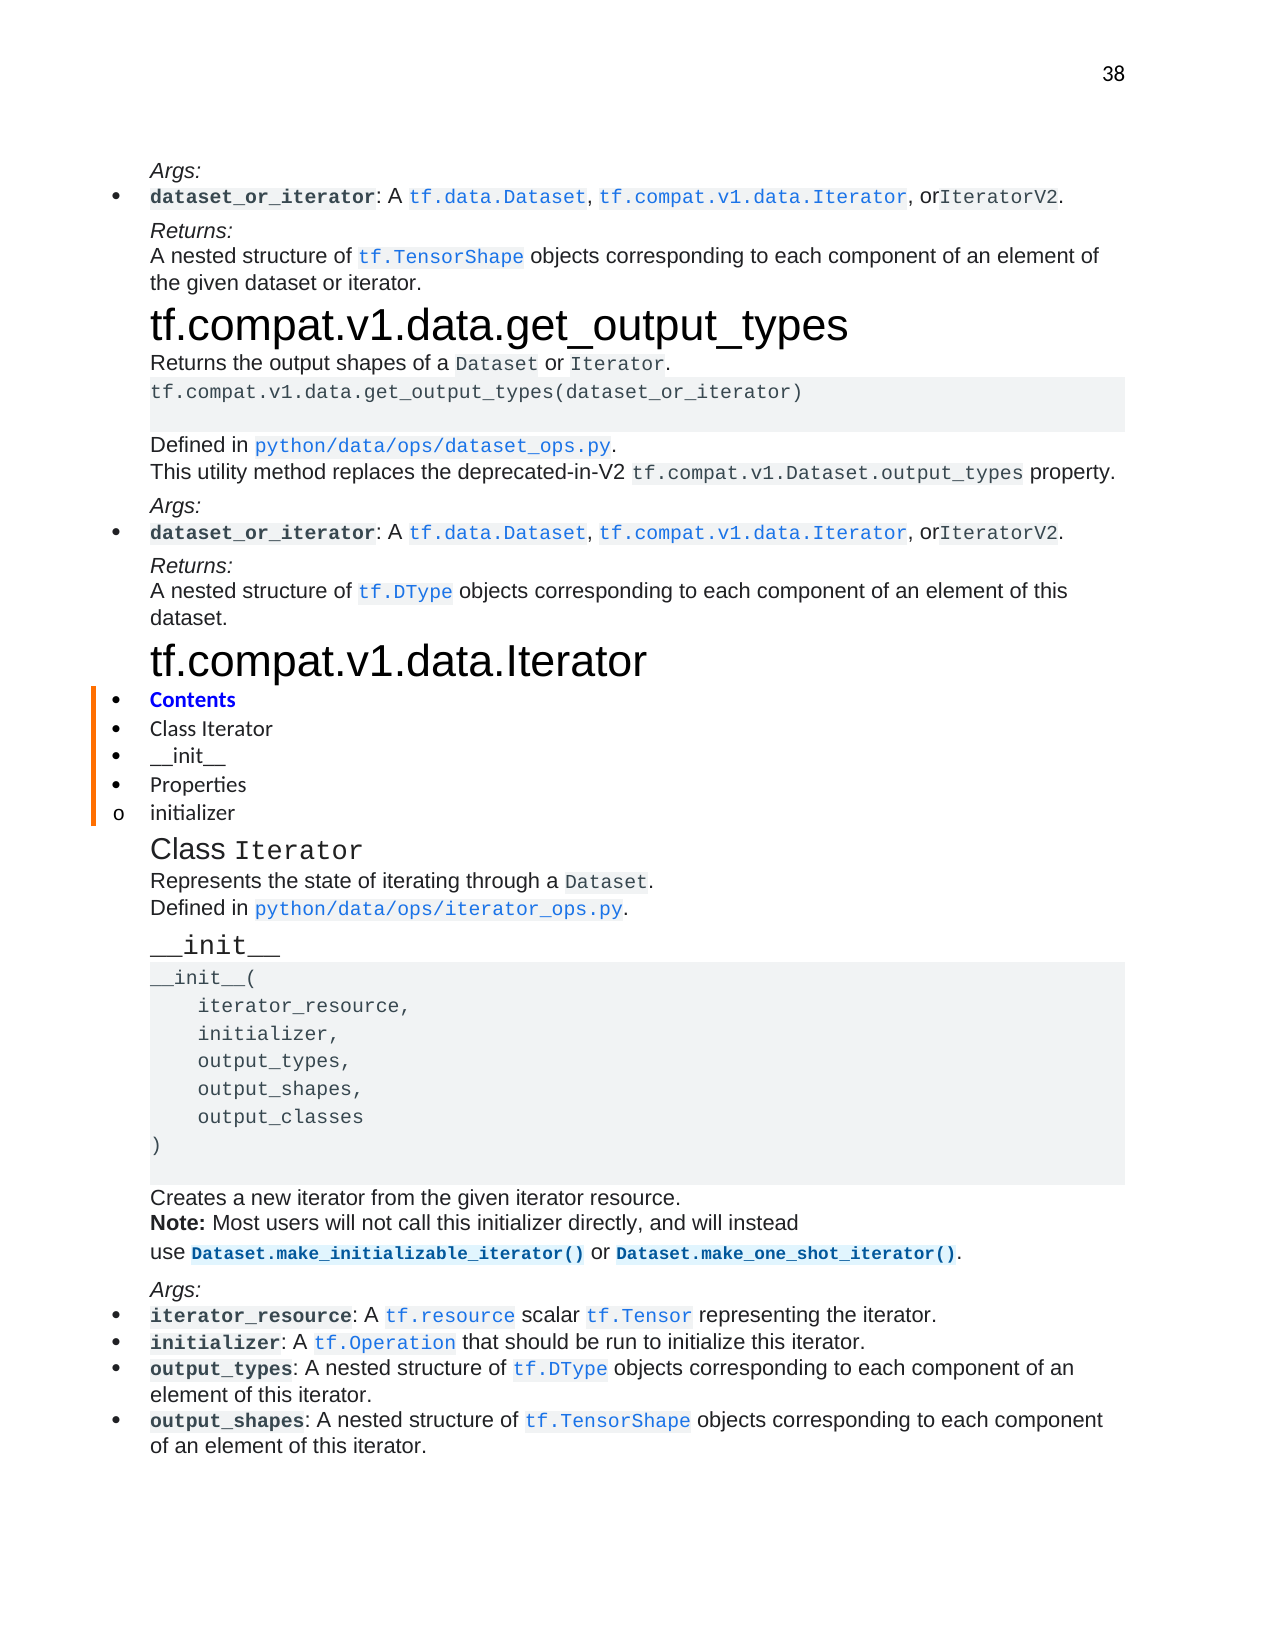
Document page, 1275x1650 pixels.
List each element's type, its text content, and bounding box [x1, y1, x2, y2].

text Defined in python/data/ops/iterator_ops.py. [150, 894, 1125, 921]
list initializer [96, 798, 1125, 826]
subtitle Args: [150, 150, 1125, 183]
text Represents the state of iterating through a Dataset. [150, 868, 1125, 894]
subtitle Returns: [150, 210, 1125, 243]
subtitle Returns: [150, 545, 1125, 578]
subtitle Args: [150, 485, 1125, 519]
list dataset_or_iterator: A tf.data.Dataset, tf.compat.v1.data.Iterator, orIteratorV2. [112, 519, 1125, 545]
list output_shapes: A nested structure of tf.TensorShape objects corresponding to each component of an element of this iterator. [112, 1407, 1125, 1458]
text Note: Most users will not call this initializer directly, and will instead use Dataset.make_initializable_iterator() or Dataset.make_one_shot_iterator(). [150, 1210, 1125, 1265]
list iterator_resource: A tf.resource scalar tf.Tensor representing the iterator. [112, 1302, 1125, 1329]
text This utility method replaces the deprecated-in-V2 tf.compat.v1.Dataset.output_types property. [150, 459, 1125, 485]
list Contents [96, 686, 1125, 714]
subtitle tf.compat.v1.data.Iterator [150, 630, 1125, 686]
text A nested structure of tf.TensorShape objects corresponding to each component of an element of the given dataset or iterator. [150, 243, 1125, 295]
text A nested structure of tf.DType objects corresponding to each component of an element of this dataset. [150, 578, 1125, 630]
list Class Iterator [96, 714, 1125, 742]
subtitle Class Iterator [150, 826, 1125, 868]
text Defined in python/data/ops/dataset_ops.py. [150, 432, 1125, 459]
text Creates a new iterator from the given iterator resource. [150, 1185, 1125, 1210]
text __init__( iterator_resource, initializer, output_types, output_shapes, output_classes ) [150, 962, 1125, 1185]
list dataset_or_iterator: A tf.data.Dataset, tf.compat.v1.data.Iterator, orIteratorV2. [112, 183, 1125, 210]
list output_types: A nested structure of tf.DType objects corresponding to each component of an element of this iterator. [112, 1355, 1125, 1407]
text Returns the output shapes of a Dataset or Iterator. [150, 350, 1125, 377]
subtitle __init__ [150, 921, 1125, 962]
subtitle Args: [150, 1269, 1125, 1302]
list Properties [96, 770, 1125, 798]
subtitle tf.compat.v1.data.get_output_types [150, 295, 1125, 350]
list initializer: A tf.Operation that should be run to initialize this iterator. [112, 1329, 1125, 1355]
list __init__ [96, 742, 1125, 770]
text tf.compat.v1.data.get_output_types(dataset_or_iterator) [150, 377, 1125, 432]
